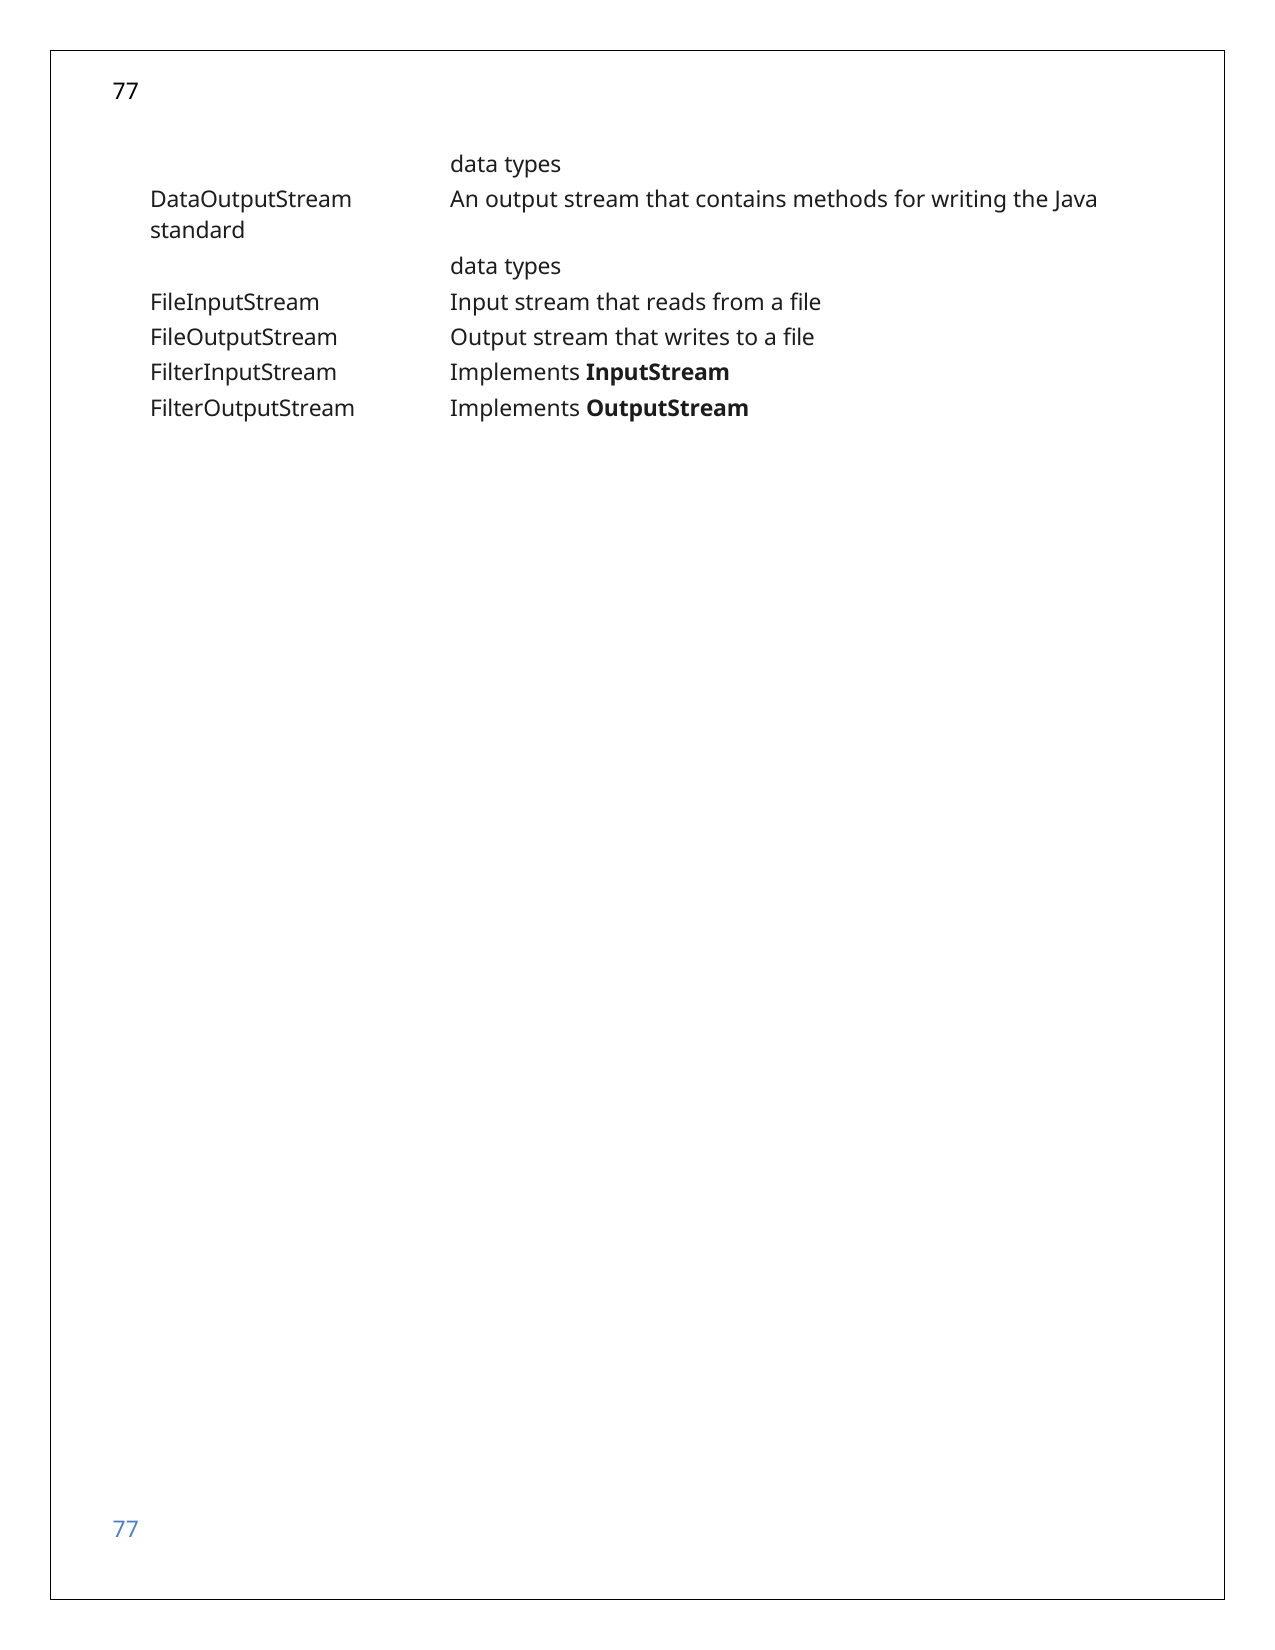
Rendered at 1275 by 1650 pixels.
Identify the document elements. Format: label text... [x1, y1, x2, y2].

text DataOutputStream An output stream that contains methods for writing the Java standard [150, 183, 1162, 246]
text data types [450, 148, 1162, 179]
text FileOutputStream Output stream that writes to a file [150, 321, 1162, 352]
text FileInputStream Input stream that reads from a file [150, 286, 1162, 317]
text data types [450, 250, 1162, 281]
text FilterOutputStream Implements OutputStream [150, 392, 1162, 423]
text FilterInputStream Implements InputStream [150, 356, 1162, 387]
